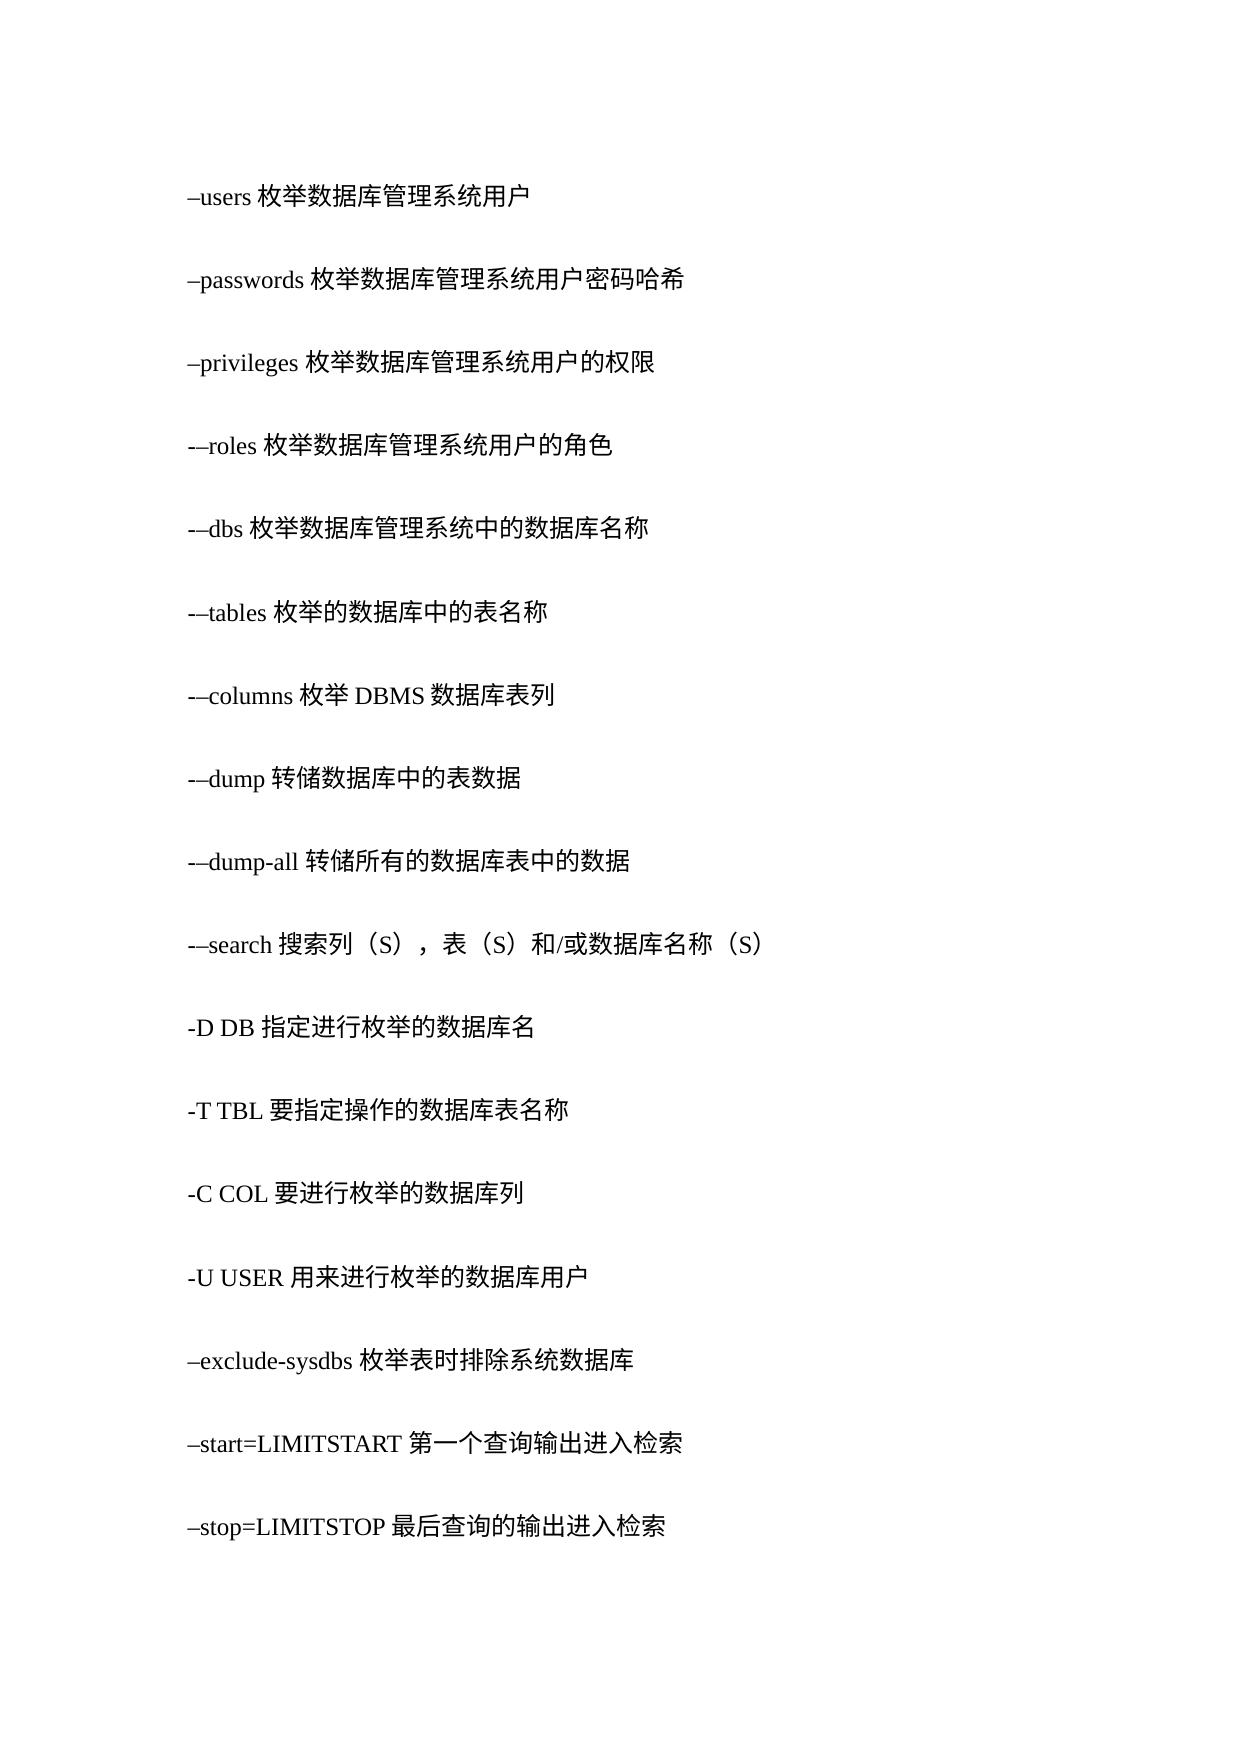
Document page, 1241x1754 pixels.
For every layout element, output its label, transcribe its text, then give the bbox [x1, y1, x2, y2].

text -–dump 转储数据库中的表数据 [187, 744, 1053, 809]
text -C COL 要进行枚举的数据库列 [187, 1159, 1053, 1224]
text -T TBL 要指定操作的数据库表名称 [187, 1076, 1053, 1141]
text -–tables 枚举的数据库中的表名称 [187, 578, 1053, 643]
text -–dbs 枚举数据库管理系统中的数据库名称 [187, 494, 1053, 559]
text –users 枚举数据库管理系统用户 [187, 162, 1053, 227]
text –passwords 枚举数据库管理系统用户密码哈希 [187, 245, 1053, 310]
text -–dump-all 转储所有的数据库表中的数据 [187, 827, 1053, 892]
text -–columns 枚举DBMS数据库表列 [187, 661, 1053, 726]
text -U USER 用来进行枚举的数据库用户 [187, 1243, 1053, 1308]
text –exclude-sysdbs 枚举表时排除系统数据库 [187, 1326, 1053, 1391]
text -–roles 枚举数据库管理系统用户的角色 [187, 411, 1053, 476]
text –stop=LIMITSTOP 最后查询的输出进入检索 [187, 1492, 1053, 1557]
text –privileges 枚举数据库管理系统用户的权限 [187, 328, 1053, 393]
text -D DB 指定进行枚举的数据库名 [187, 993, 1053, 1058]
text -–search 搜索列（S），表（S）和/或数据库名称（S） [187, 910, 1053, 975]
text –start=LIMITSTART 第一个查询输出进入检索 [187, 1409, 1053, 1474]
